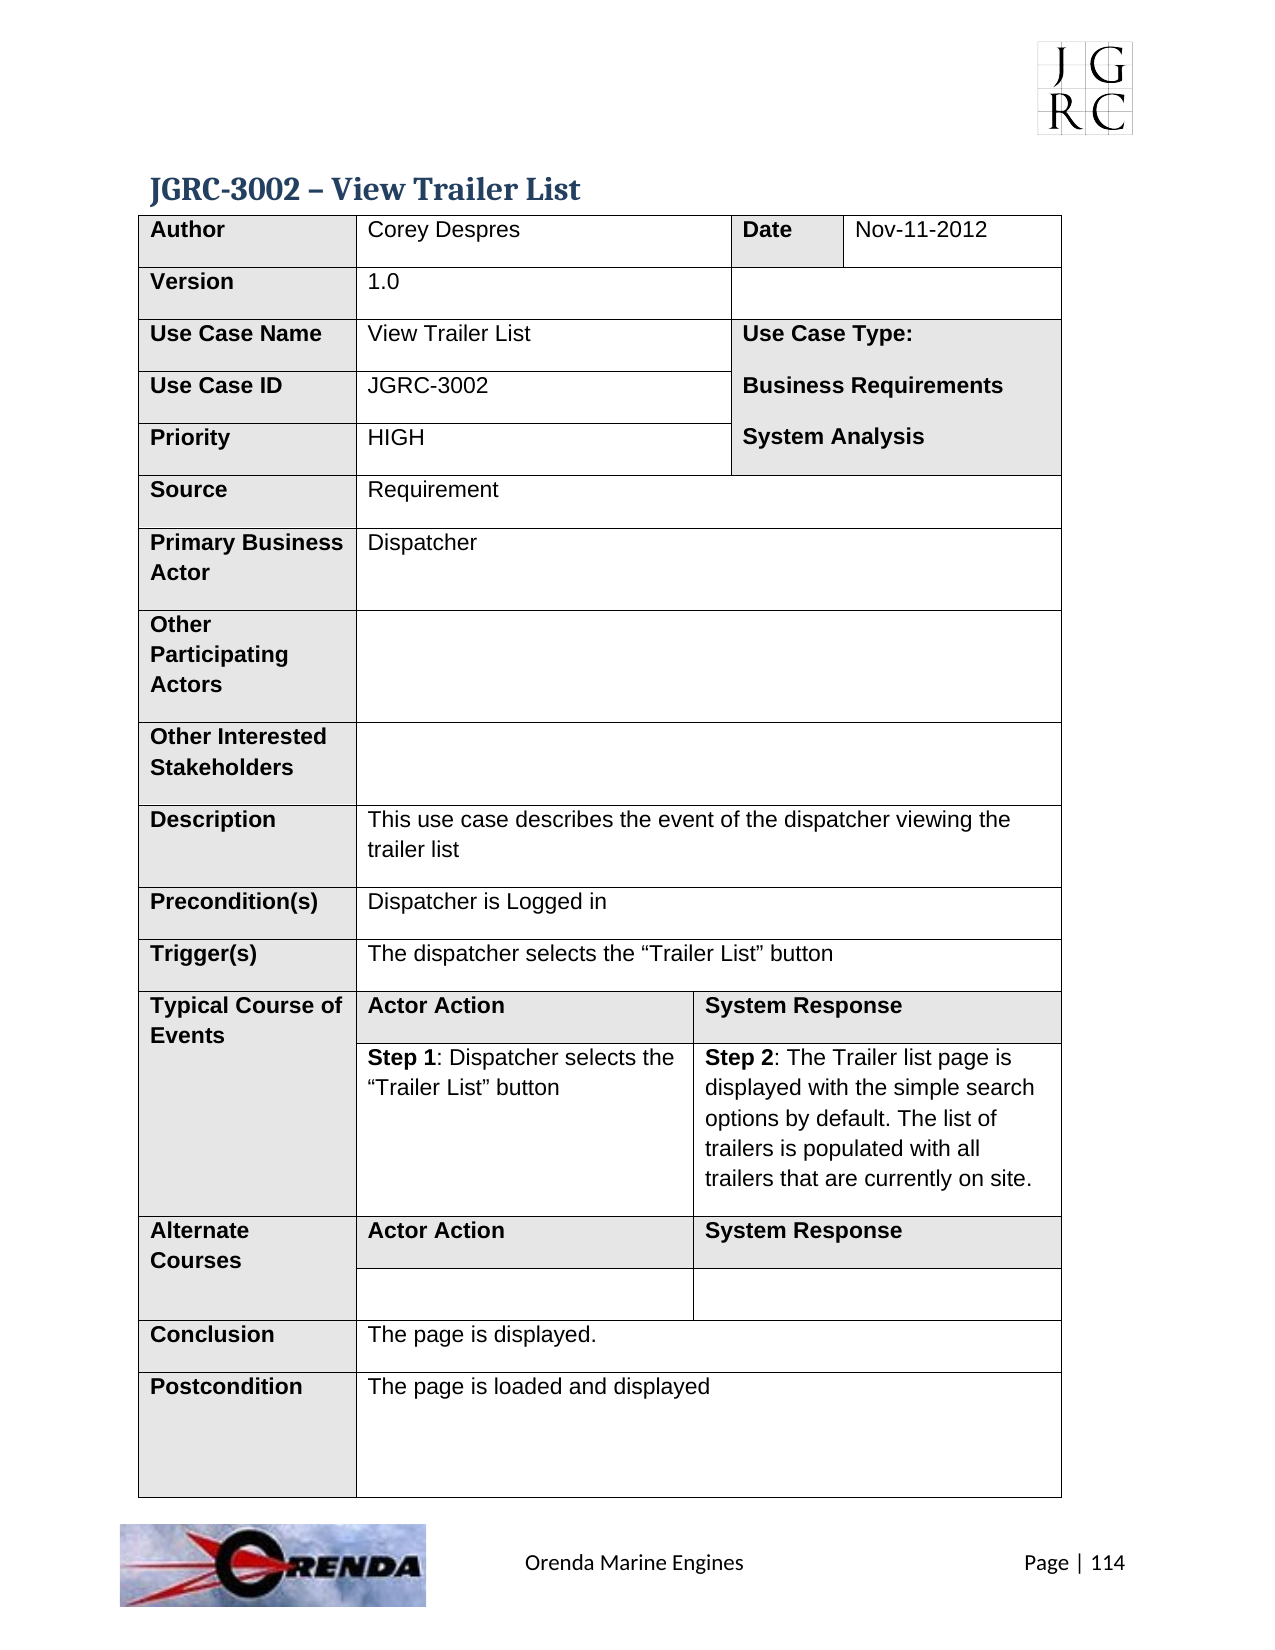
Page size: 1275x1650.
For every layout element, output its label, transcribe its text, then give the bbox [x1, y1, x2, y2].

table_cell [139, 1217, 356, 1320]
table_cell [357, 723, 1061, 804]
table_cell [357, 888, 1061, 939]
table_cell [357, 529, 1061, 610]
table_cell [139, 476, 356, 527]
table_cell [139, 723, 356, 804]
subtitle JGRC-3002 – View Trailer List [150, 171, 1125, 209]
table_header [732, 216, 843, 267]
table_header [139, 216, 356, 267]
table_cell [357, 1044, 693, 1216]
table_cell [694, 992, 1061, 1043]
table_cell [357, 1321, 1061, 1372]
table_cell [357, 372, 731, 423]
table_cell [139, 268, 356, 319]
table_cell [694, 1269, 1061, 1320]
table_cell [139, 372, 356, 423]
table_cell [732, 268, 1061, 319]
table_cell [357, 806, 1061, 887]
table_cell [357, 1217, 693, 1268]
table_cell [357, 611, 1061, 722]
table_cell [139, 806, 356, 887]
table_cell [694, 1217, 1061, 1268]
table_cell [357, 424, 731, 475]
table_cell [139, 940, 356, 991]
picture [1035, 41, 1134, 137]
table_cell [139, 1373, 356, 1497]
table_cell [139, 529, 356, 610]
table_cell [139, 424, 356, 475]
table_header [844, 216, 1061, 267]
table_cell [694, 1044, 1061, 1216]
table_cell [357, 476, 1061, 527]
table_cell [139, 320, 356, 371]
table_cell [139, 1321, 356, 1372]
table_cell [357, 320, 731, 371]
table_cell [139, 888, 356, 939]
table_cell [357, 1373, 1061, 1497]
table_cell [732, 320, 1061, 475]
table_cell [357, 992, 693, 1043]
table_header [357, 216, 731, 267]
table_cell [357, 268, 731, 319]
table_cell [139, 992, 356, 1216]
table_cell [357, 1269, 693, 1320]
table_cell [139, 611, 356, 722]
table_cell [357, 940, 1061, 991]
